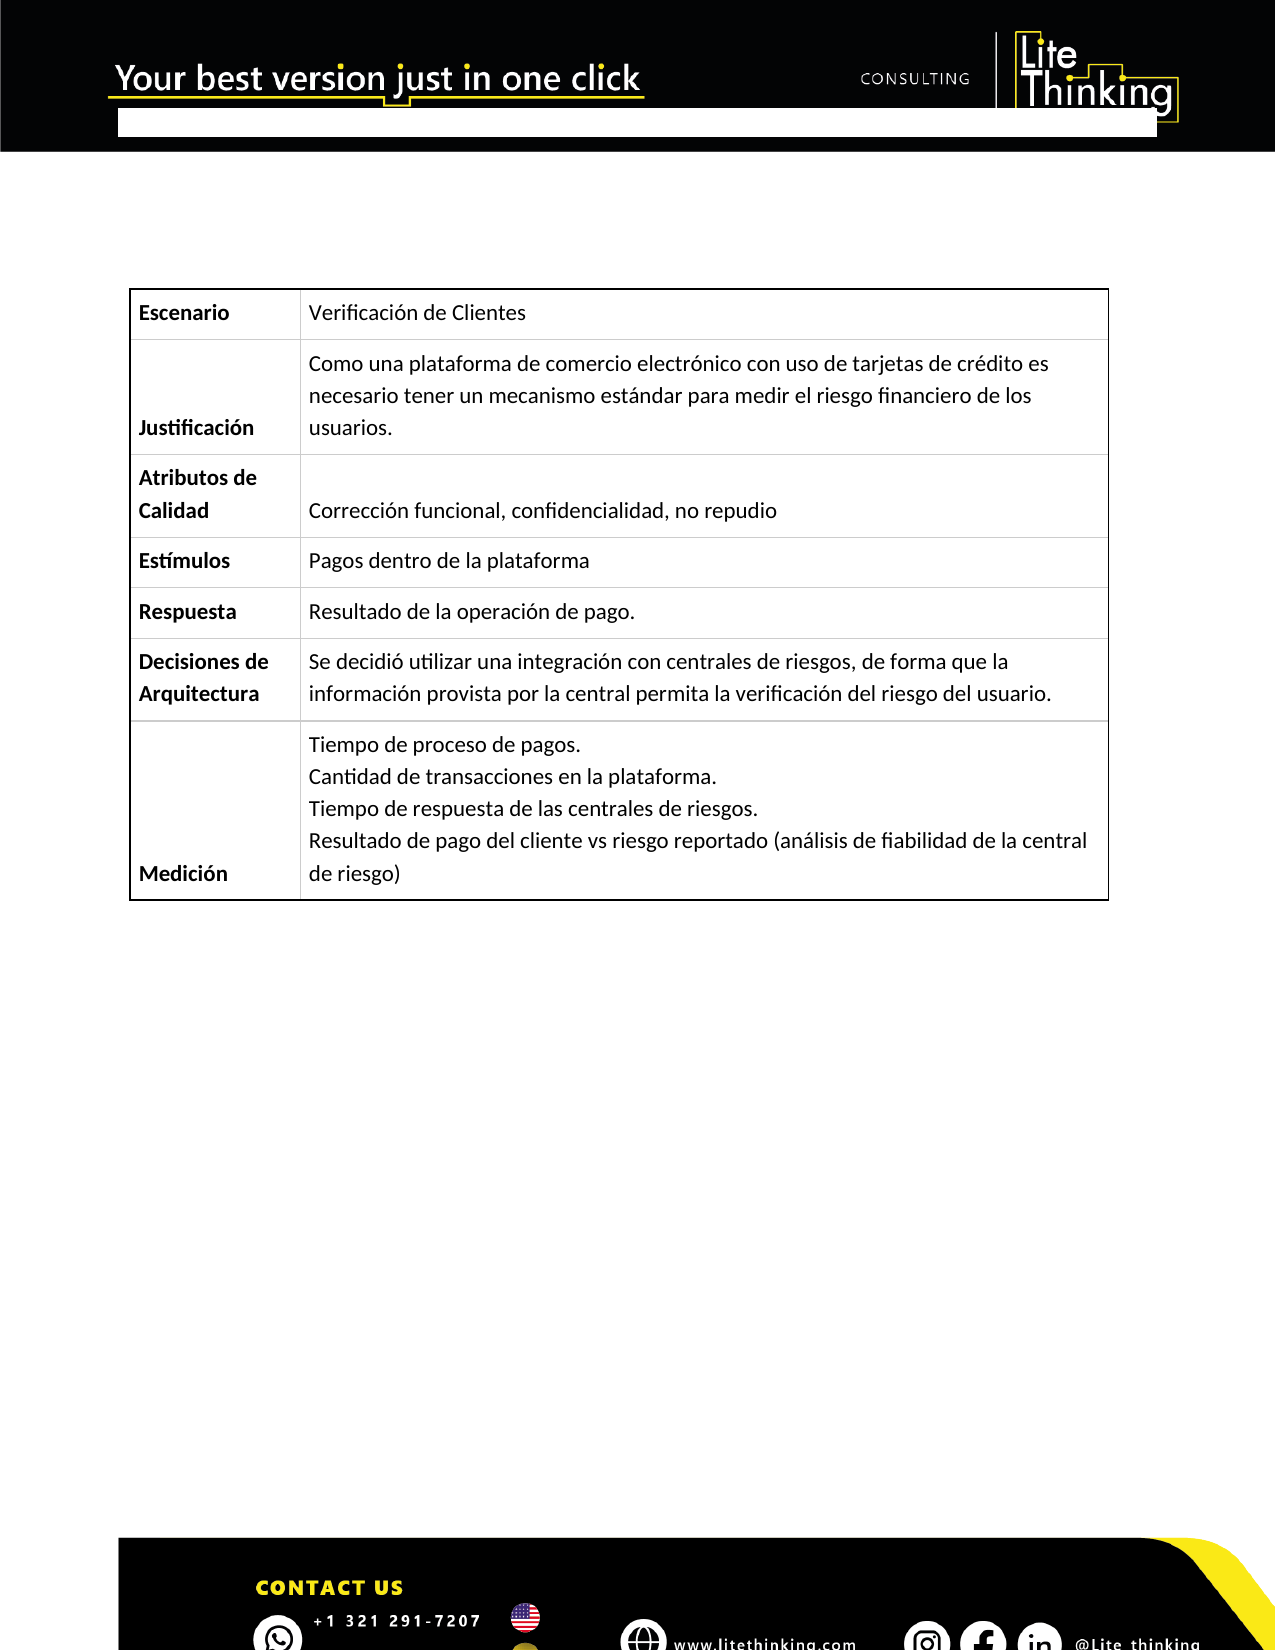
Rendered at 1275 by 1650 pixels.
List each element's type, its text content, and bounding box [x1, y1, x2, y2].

table_cell Justificación [131, 340, 300, 454]
table_cell Como una plataforma de comercio electrónico con uso de tarjetas de crédito es necesario tener un mecanismo estándar para medir el riesgo financiero de los usuarios. [301, 340, 1108, 454]
table_cell Pagos dentro de la plataforma [301, 538, 1108, 587]
table_cell Respuesta [131, 588, 300, 637]
table_cell Resultado de la operación de pago. [301, 588, 1108, 637]
picture [118, 1537, 1275, 1650]
table_header Escenario [131, 290, 300, 339]
table_cell Tiempo de proceso de pagos. Cantidad de transacciones en la plataforma. Tiempo de respuesta de las centrales de riesgos. Resultado de pago del cliente vs riesgo reportado (análisis de fiabilidad de la central de riesgo) [301, 722, 1108, 899]
table_cell Estímulos [131, 538, 300, 587]
table_cell Decisiones de Arquitectura [131, 639, 300, 720]
table_header Verificación de Clientes [301, 290, 1108, 339]
table_cell Atributos de Calidad [131, 455, 300, 536]
table_cell Medición [131, 722, 300, 899]
picture [0, 0, 1275, 152]
table_cell Corrección funcional, confidencialidad, no repudio [301, 455, 1108, 536]
table_cell Se decidió utilizar una integración con centrales de riesgos, de forma que la información provista por la central permita la verificación del riesgo del usuario. [301, 639, 1108, 720]
